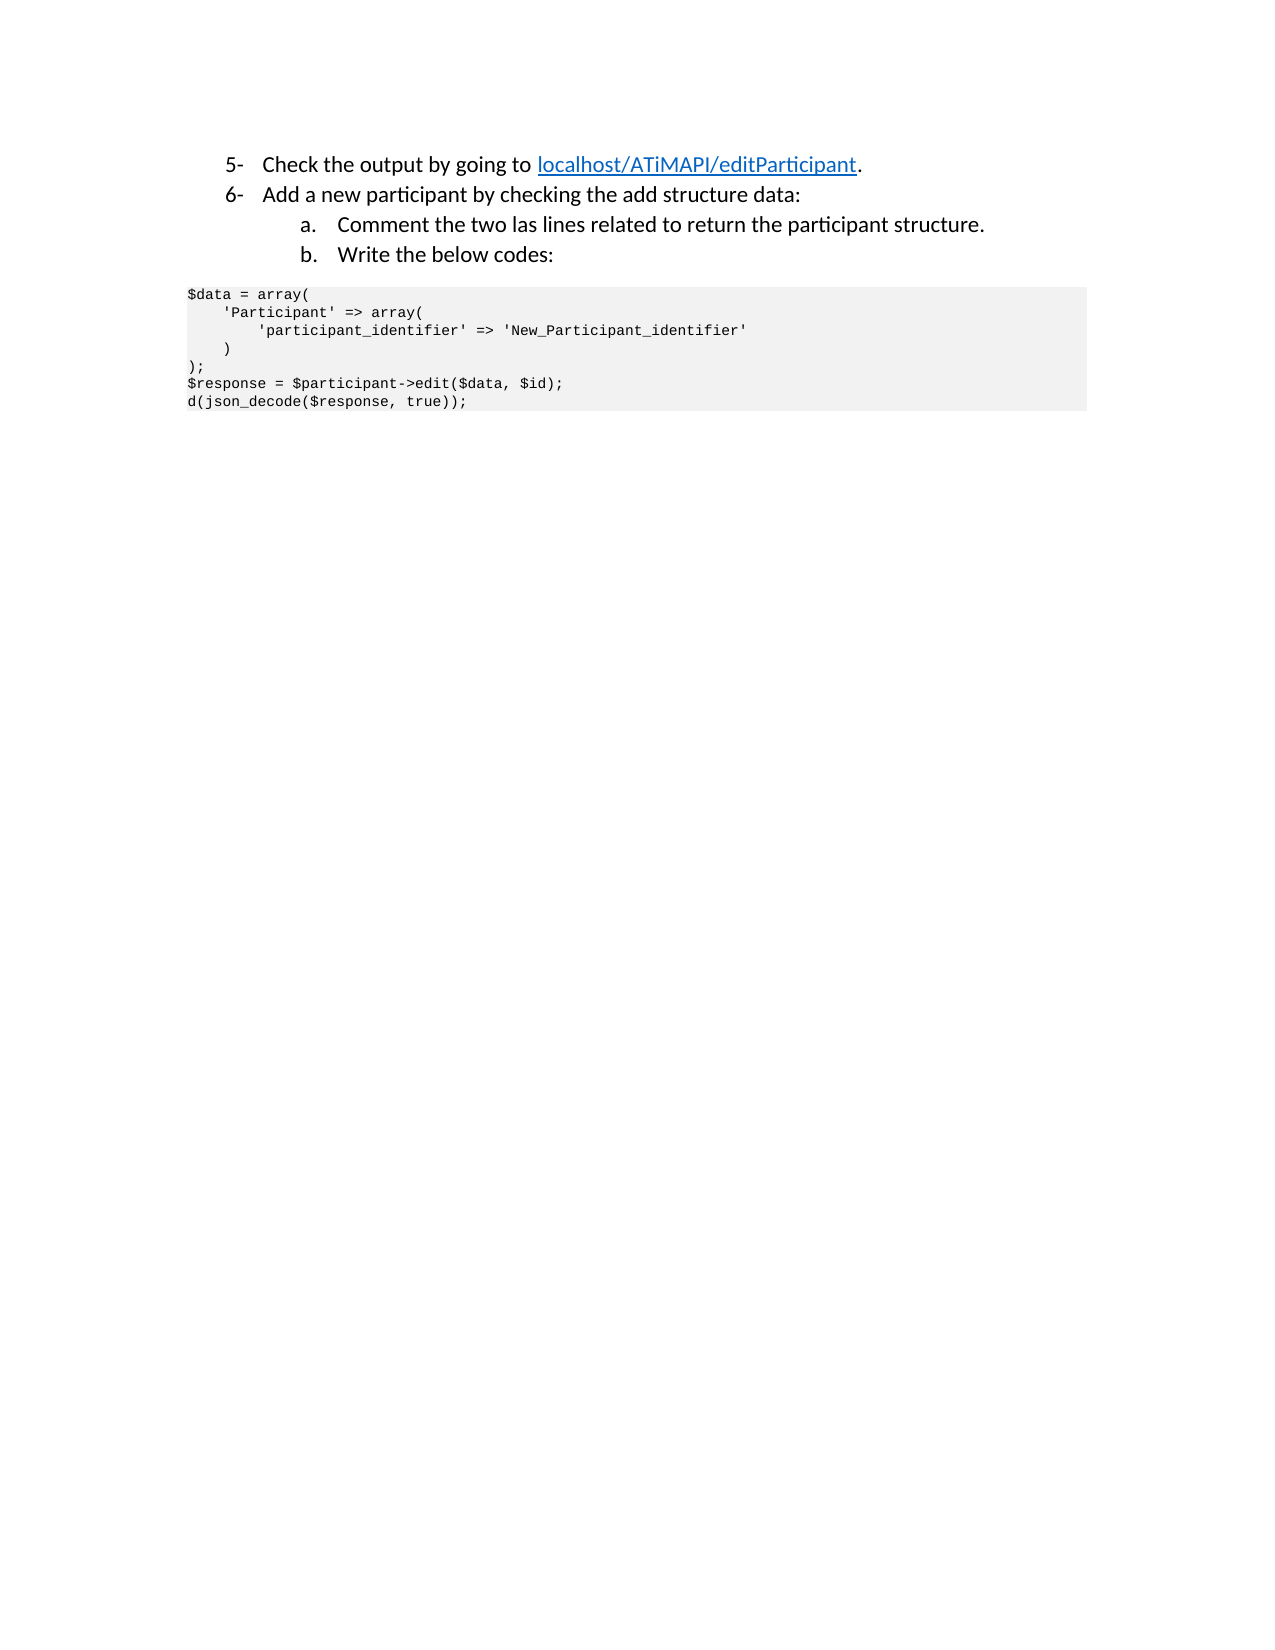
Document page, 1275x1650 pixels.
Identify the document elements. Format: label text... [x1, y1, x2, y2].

list Write the below codes: [300, 241, 1087, 269]
text ); [187, 359, 1087, 375]
text 'Participant' => array( [187, 305, 1087, 322]
list Comment the two las lines related to return the participant structure. [300, 210, 1087, 238]
text ) [187, 341, 1087, 357]
list Add a new participant by checking the add structure data: [225, 180, 1087, 208]
text d(json_decode($response, true)); [187, 394, 1087, 411]
list Check the output by going to localhost/ATiMAPI/editParticipant. [225, 150, 1087, 178]
text 'participant_identifier' => 'New_Participant_identifier' [187, 323, 1087, 340]
text $response = $participant->edit($data, $id); [187, 377, 1087, 393]
text $data = array( [187, 287, 1087, 304]
